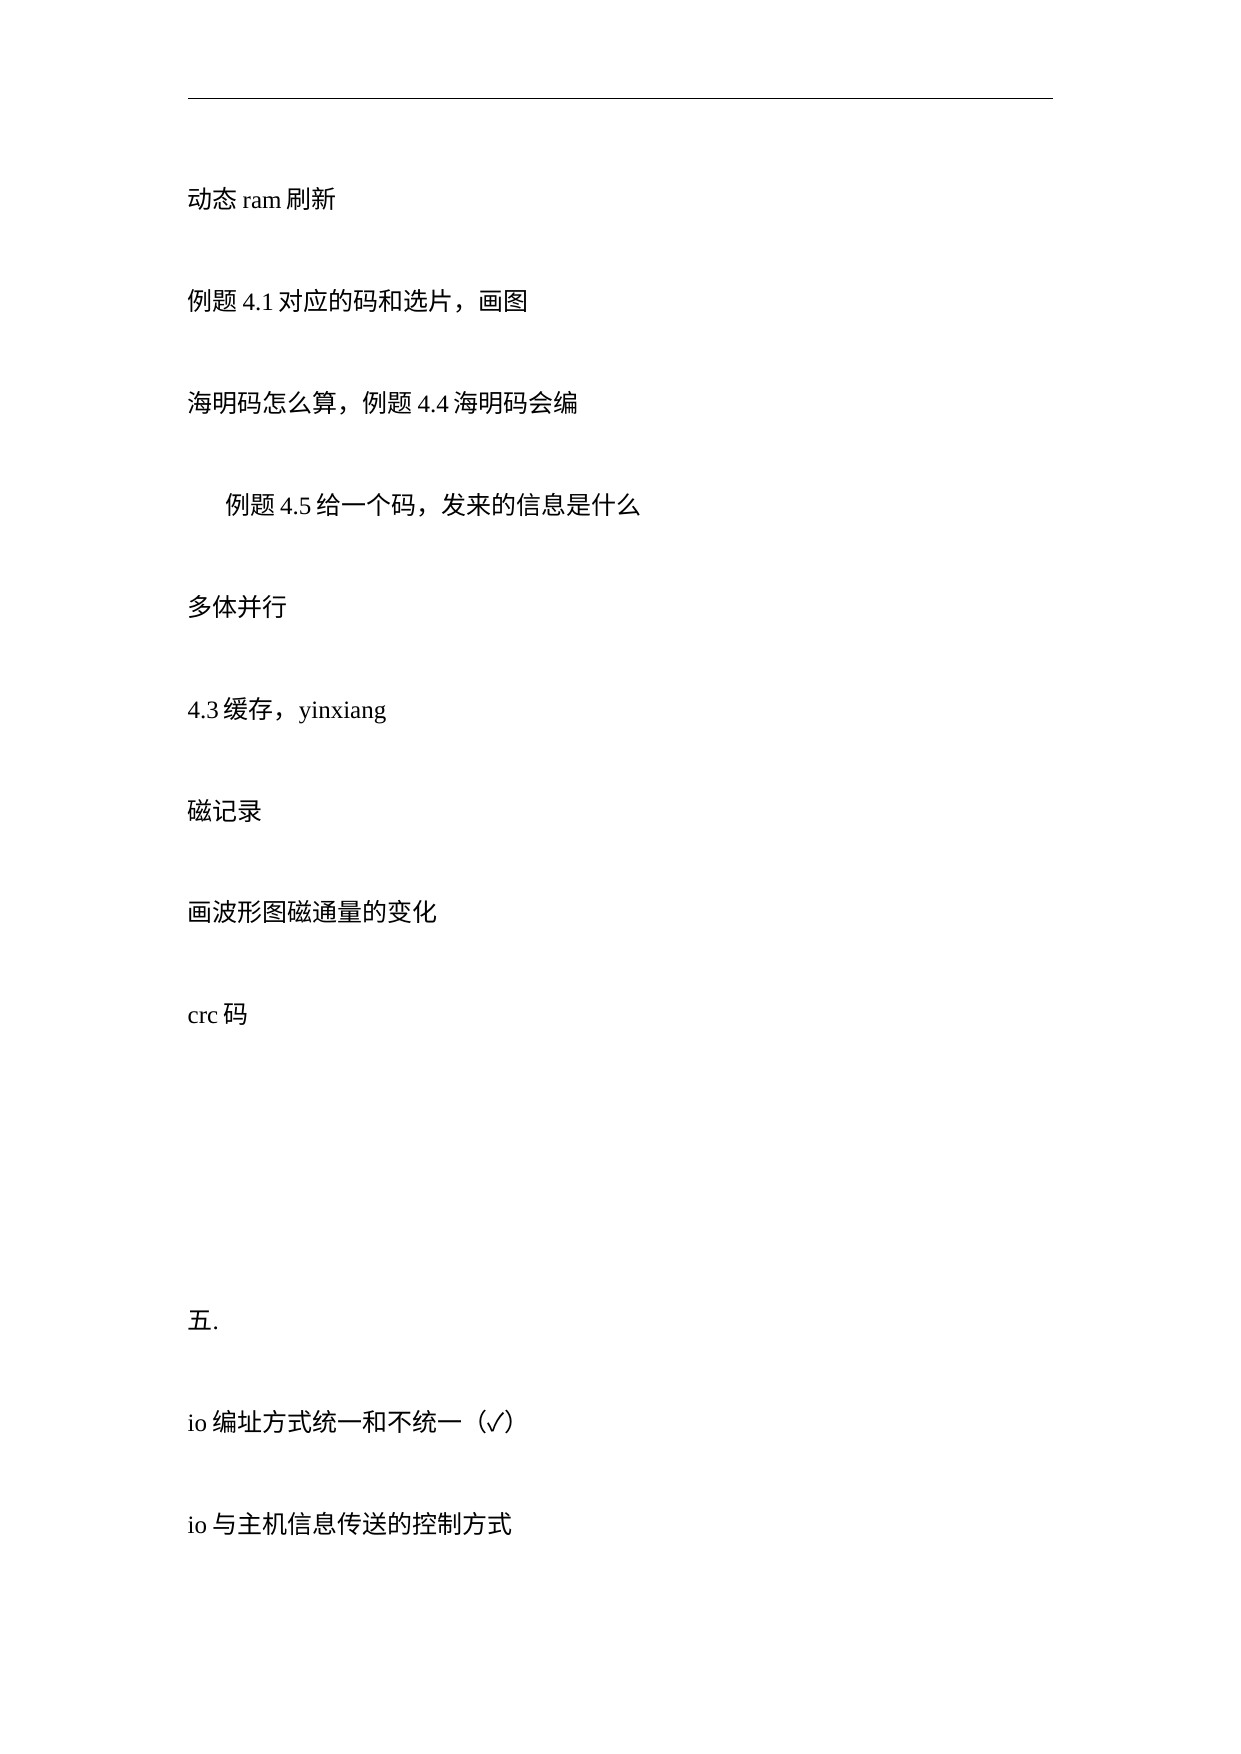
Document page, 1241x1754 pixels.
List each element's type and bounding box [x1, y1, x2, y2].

text [187, 164, 1053, 1556]
